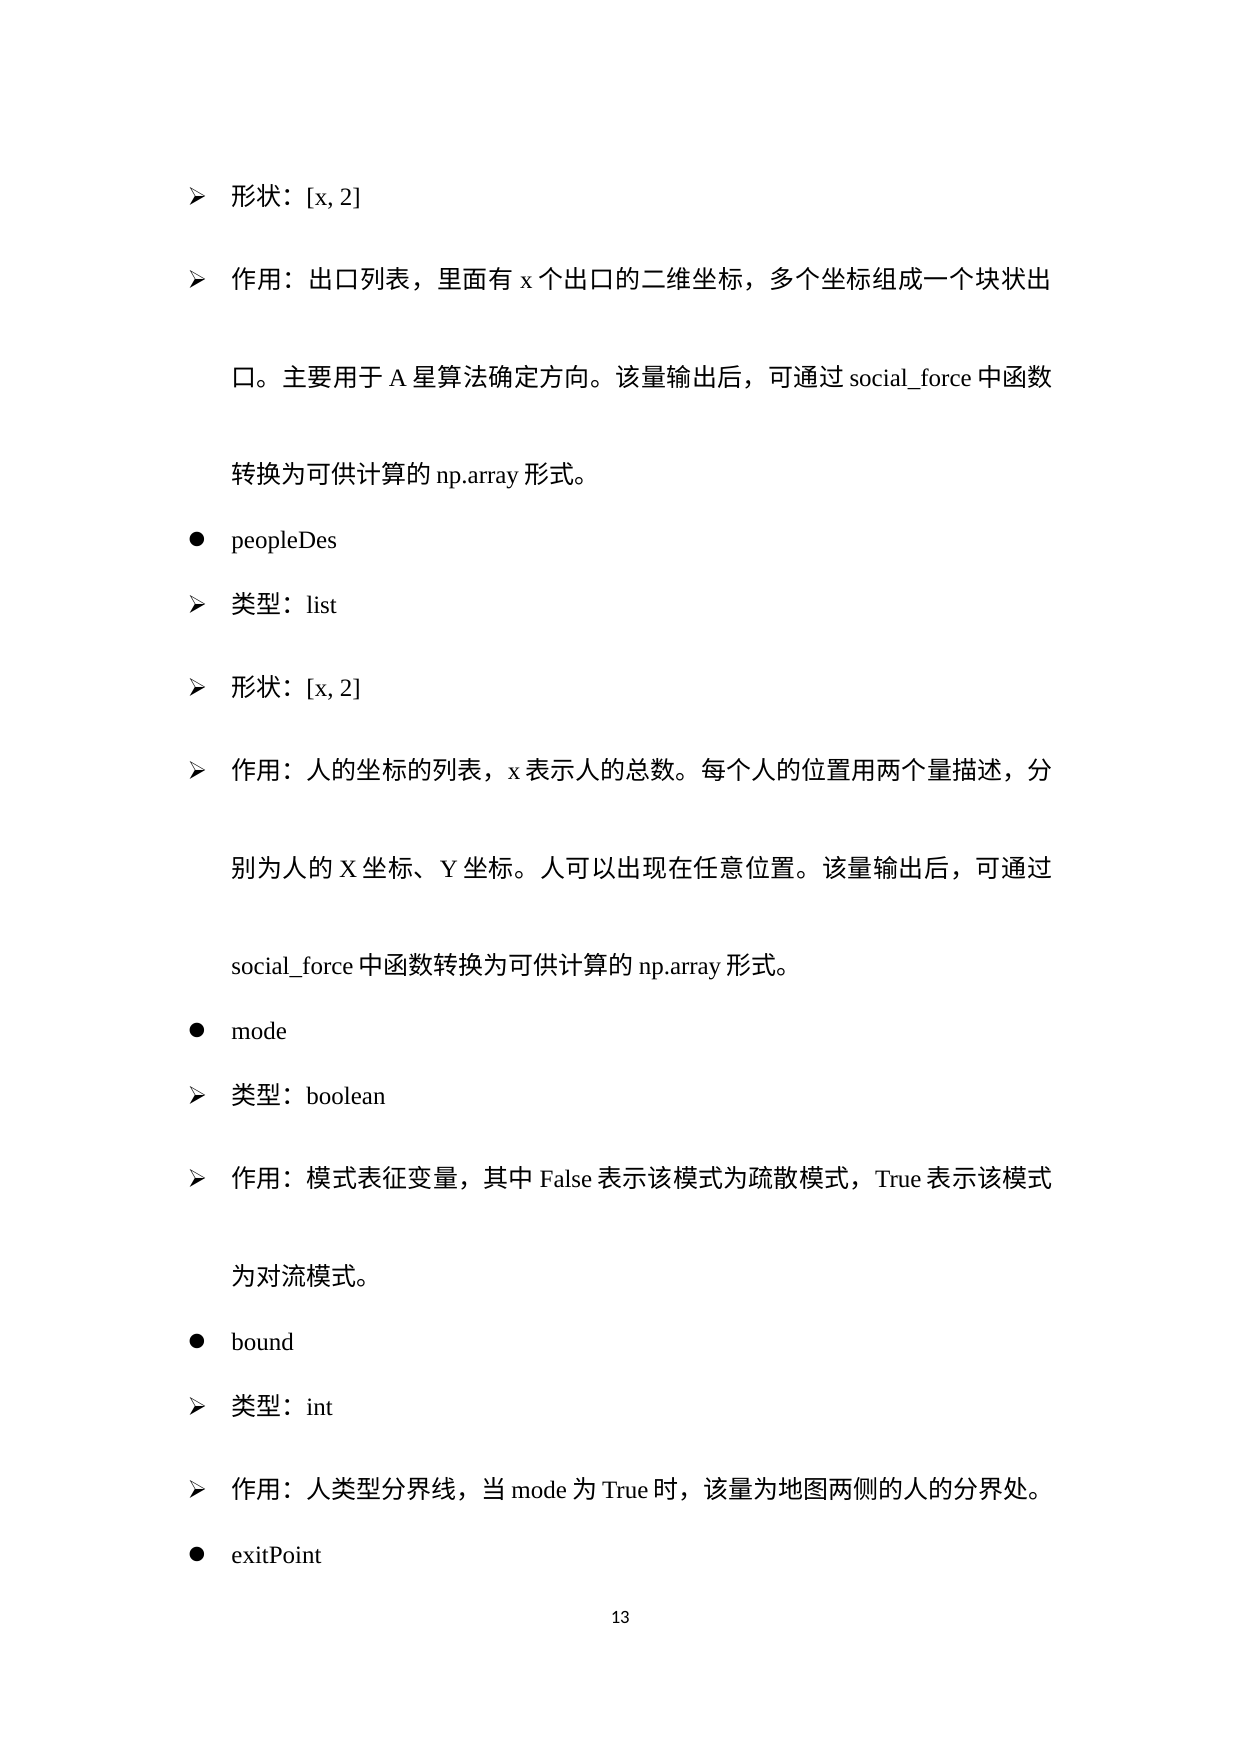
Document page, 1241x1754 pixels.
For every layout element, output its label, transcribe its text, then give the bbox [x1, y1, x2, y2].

list 类型：list [187, 570, 1053, 635]
list 类型：int [187, 1372, 1053, 1437]
list peopleDes [187, 523, 1053, 556]
list 作用：人的坐标的列表，x表示人的总数。每个人的位置用两个量描述，分别为人的X坐标、Y坐标。人可以出现在任意位置。该量输出后，可通过social_force中函数转换为可供计算的np.array形式。 [187, 736, 1053, 996]
list 作用：模式表征变量，其中False表示该模式为疏散模式，True表示该模式为对流模式。 [187, 1144, 1053, 1307]
list mode [187, 1014, 1053, 1047]
list bound [187, 1325, 1053, 1358]
list 类型：boolean [187, 1061, 1053, 1126]
list 形状：[x, 2] [187, 162, 1053, 227]
list 作用：出口列表，里面有x个出口的二维坐标，多个坐标组成一个块状出口。主要用于A星算法确定方向。该量输出后，可通过social_force中函数转换为可供计算的np.array形式。 [187, 245, 1053, 505]
list 作用：人类型分界线，当mode为True时，该量为地图两侧的人的分界处。 [187, 1455, 1053, 1520]
list 形状：[x, 2] [187, 653, 1053, 718]
list exitPoint [187, 1538, 1053, 1571]
